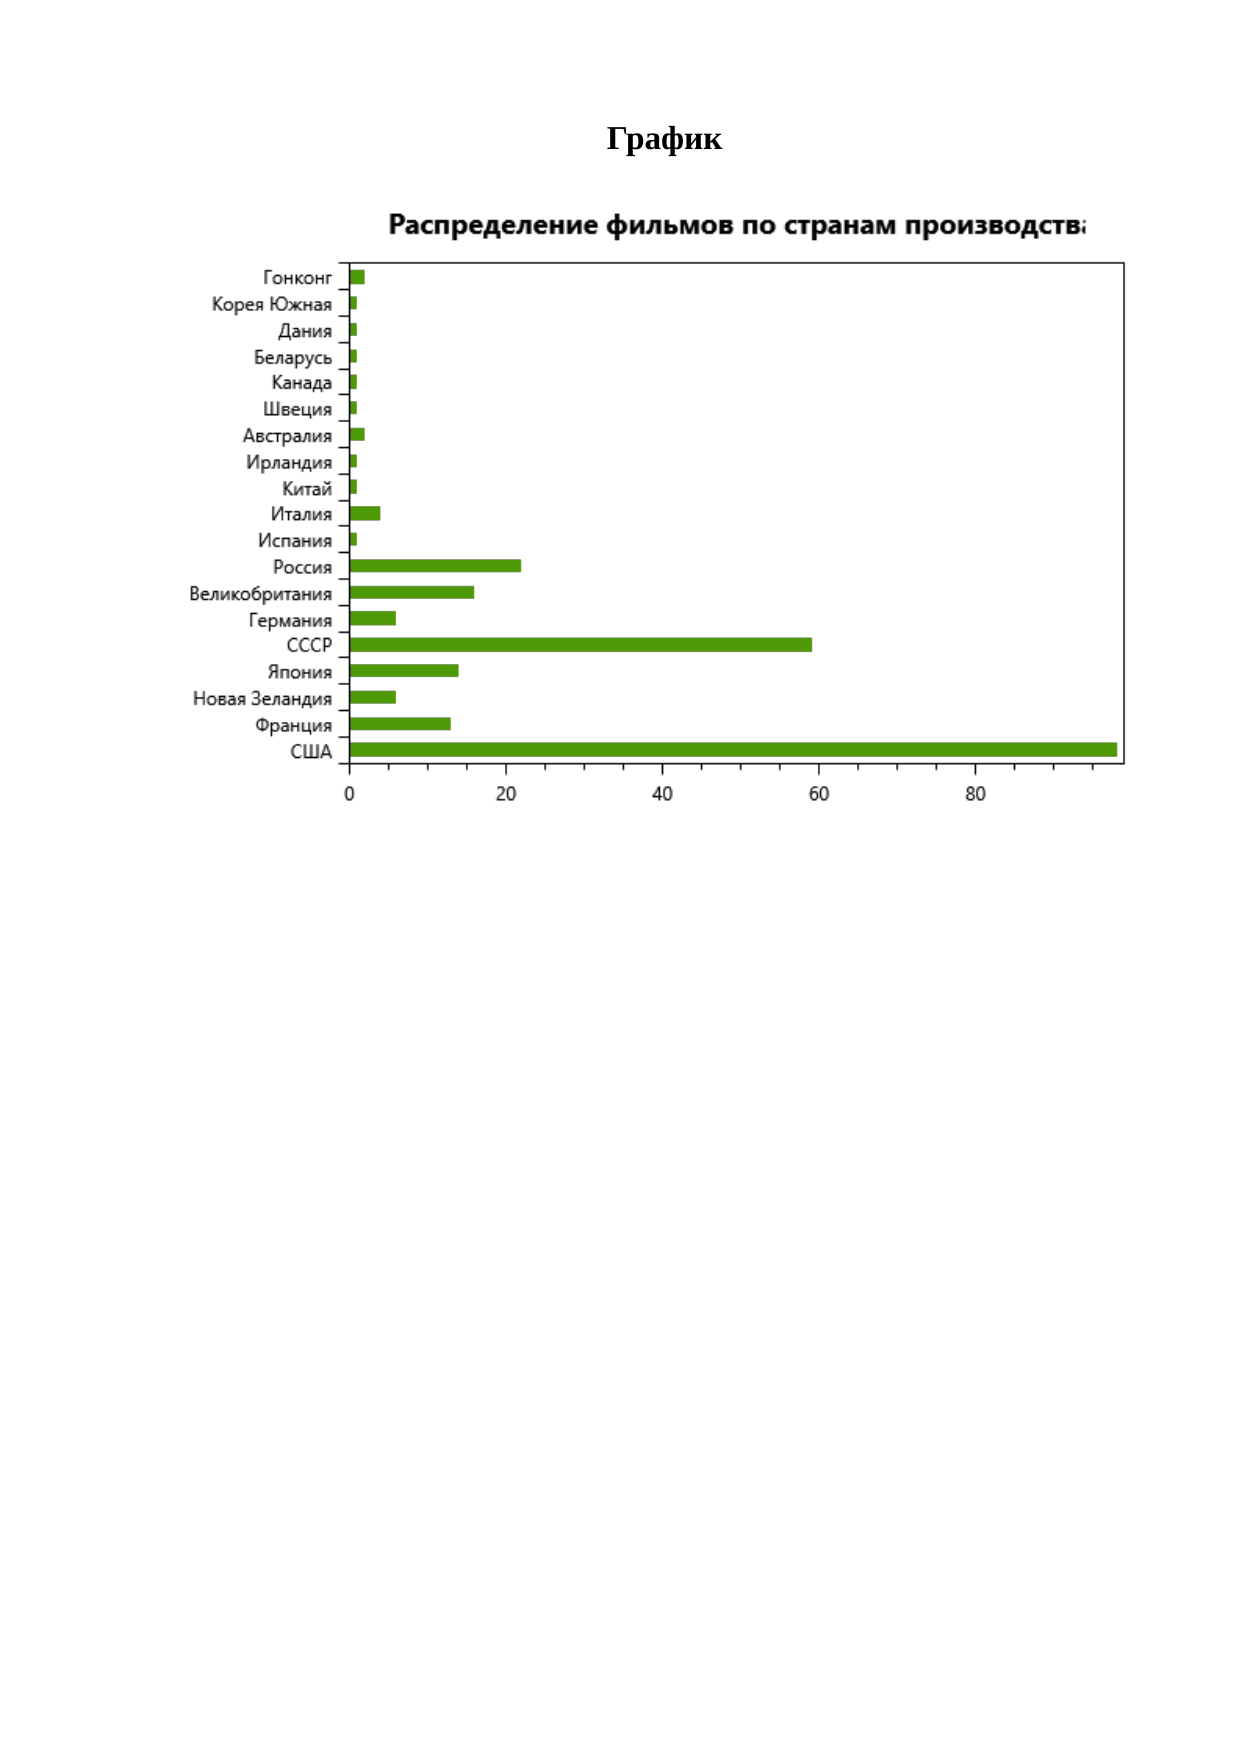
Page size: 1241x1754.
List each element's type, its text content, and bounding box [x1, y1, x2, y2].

text График [177, 118, 1152, 156]
picture [177, 192, 1147, 818]
